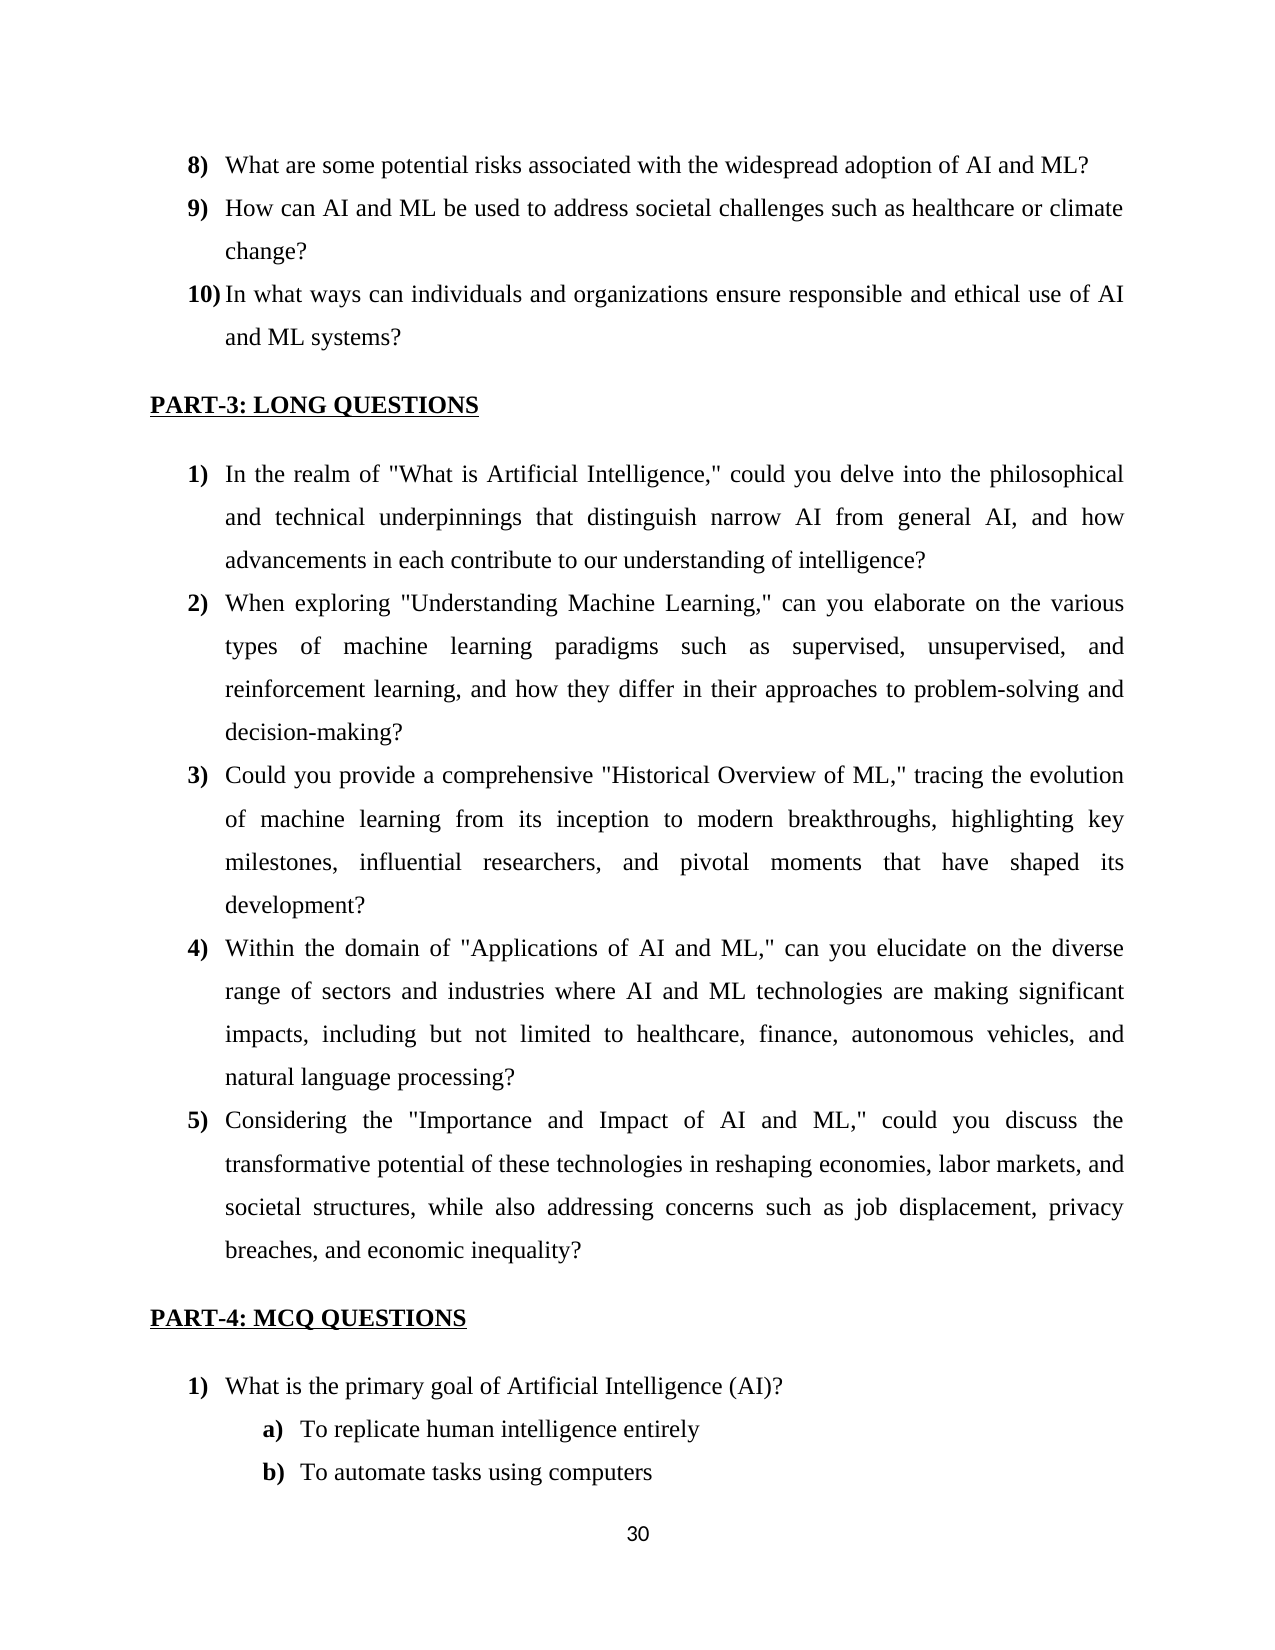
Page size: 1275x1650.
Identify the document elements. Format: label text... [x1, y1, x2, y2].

list In the realm of "What is Artificial Intelligence," could you delve into the philosophical and technical underpinnings that distinguish narrow AI from general AI, and how advancements in each contribute to our understanding of intelligence? [187, 459, 1125, 574]
list What is the primary goal of Artificial Intelligence (AI)? [187, 1371, 1125, 1400]
list Could you provide a comprehensive "Historical Overview of ML," tracing the evolution of machine learning from its inception to modern breakthroughs, highlighting key milestones, influential researchers, and pivotal moments that have shaped its development? [187, 761, 1125, 919]
list What are some potential risks associated with the widespread adoption of AI and ML? [187, 150, 1125, 179]
list When exploring "Understanding Machine Learning," can you elaborate on the various types of machine learning paradigms such as supervised, unsupervised, and reinforcement learning, and how they differ in their approaches to problem-solving and decision-making? [187, 588, 1125, 746]
list To automate tasks using computers [262, 1457, 1125, 1486]
list Within the domain of "Applications of AI and ML," can you elucidate on the diverse range of sectors and industries where AI and ML technologies are making significant impacts, including but not limited to healthcare, finance, autonomous vehicles, and natural language processing? [187, 933, 1125, 1091]
text PART-4: MCQ QUESTIONS [150, 1303, 1125, 1332]
list To replicate human intelligence entirely [262, 1414, 1125, 1443]
list In what ways can individuals and organizations ensure responsible and ethical use of AI and ML systems? [187, 279, 1125, 351]
text PART-3: LONG QUESTIONS [150, 391, 1125, 419]
list How can AI and ML be used to address societal challenges such as healthcare or climate change? [187, 193, 1125, 265]
list Considering the "Importance and Impact of AI and ML," could you discuss the transformative potential of these technologies in reshaping economies, labor markets, and societal structures, while also addressing concerns such as job displacement, privacy breaches, and economic inequality? [187, 1106, 1125, 1264]
